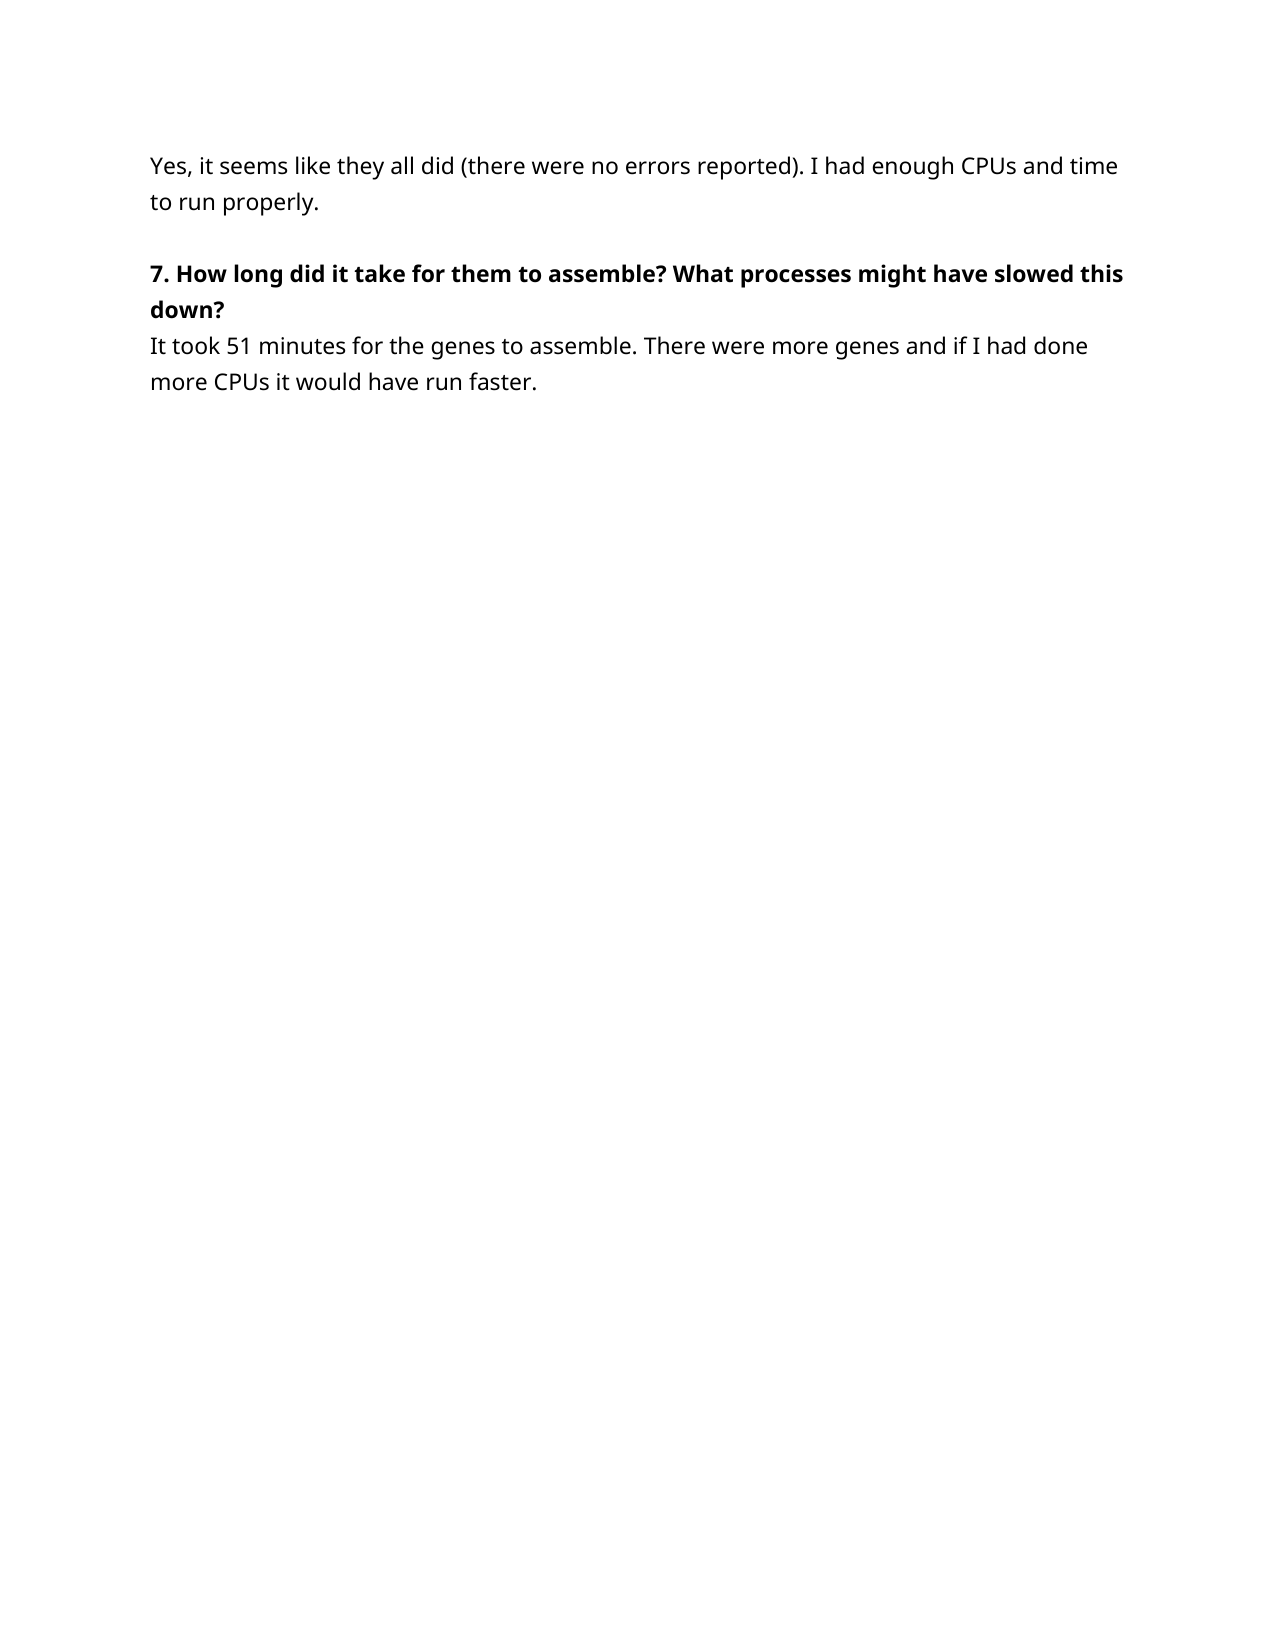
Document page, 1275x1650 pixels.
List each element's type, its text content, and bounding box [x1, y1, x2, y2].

text Yes, it seems like they all did (there were no errors reported). I had enough CPUs and time to run properly. [150, 150, 1125, 217]
text It took 51 minutes for the genes to assemble. There were more genes and if I had done more CPUs it would have run faster. [150, 330, 1125, 397]
text 7. How long did it take for them to assemble? What processes might have slowed this down? [150, 258, 1125, 325]
